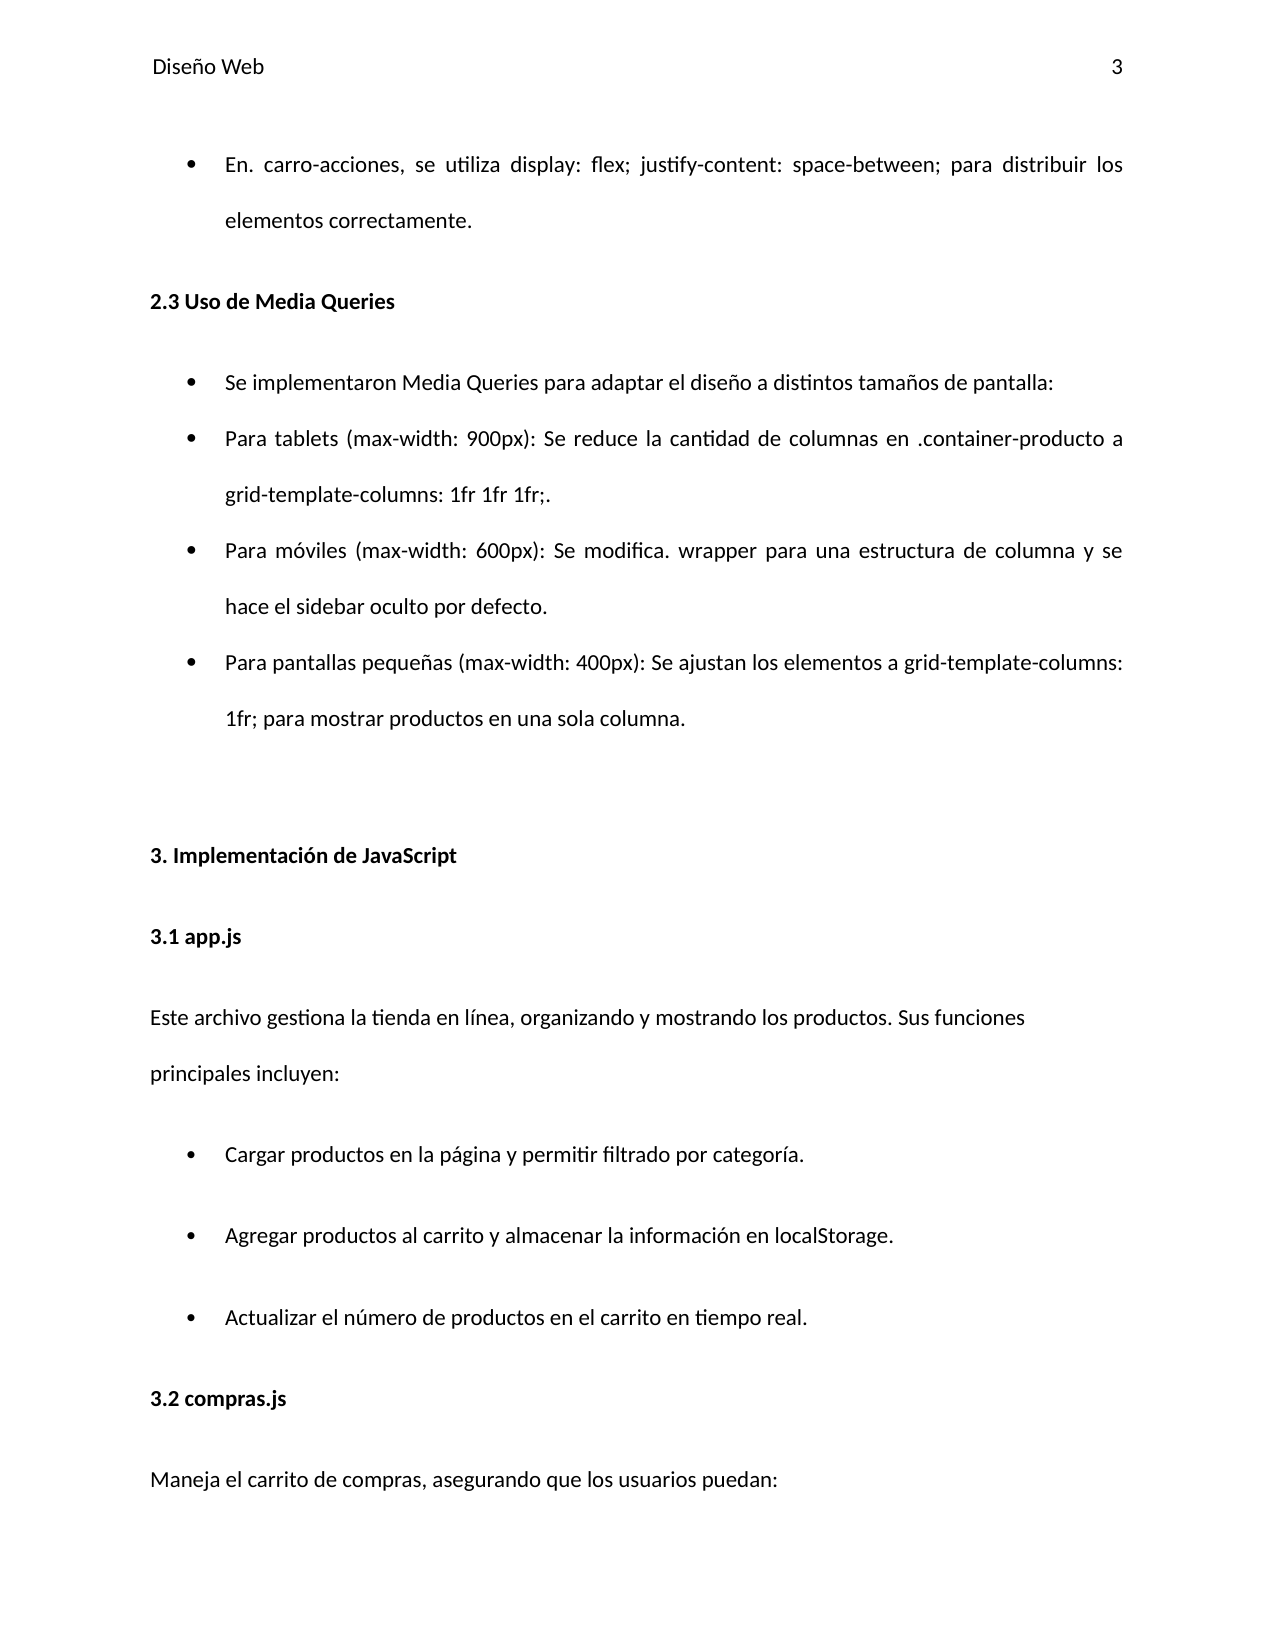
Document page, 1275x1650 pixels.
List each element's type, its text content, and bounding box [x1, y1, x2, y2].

list Para pantallas pequeñas (max-width: 400px): Se ajustan los elementos a grid-template-columns: 1fr; para mostrar productos en una sola columna. [187, 648, 1125, 732]
list Agregar productos al carrito y almacenar la información en localStorage. [187, 1222, 1125, 1250]
list En. carro-acciones, se utiliza display: flex; justify-content: space-between; para distribuir los elementos correctamente. [187, 150, 1125, 234]
text Maneja el carrito de compras, asegurando que los usuarios puedan: [150, 1465, 1125, 1493]
text Este archivo gestiona la tienda en línea, organizando y mostrando los productos. Sus funciones principales incluyen: [150, 1003, 1125, 1088]
text 3.1 app.js [150, 922, 1125, 951]
list Para móviles (max-width: 600px): Se modifica. wrapper para una estructura de columna y se hace el sidebar oculto por defecto. [187, 536, 1125, 620]
text 2.3 Uso de Media Queries [150, 287, 1125, 315]
text 3.2 compras.js [150, 1384, 1125, 1412]
text 3. Implementación de JavaScript [150, 841, 1125, 869]
list Para tablets (max-width: 900px): Se reduce la cantidad de columnas en .container-producto a grid-template-columns: 1fr 1fr 1fr;. [187, 424, 1125, 508]
list Actualizar el número de productos en el carrito en tiempo real. [187, 1303, 1125, 1331]
list Se implementaron Media Queries para adaptar el diseño a distintos tamaños de pantalla: [187, 368, 1125, 396]
list Cargar productos en la página y permitir filtrado por categoría. [187, 1141, 1125, 1169]
